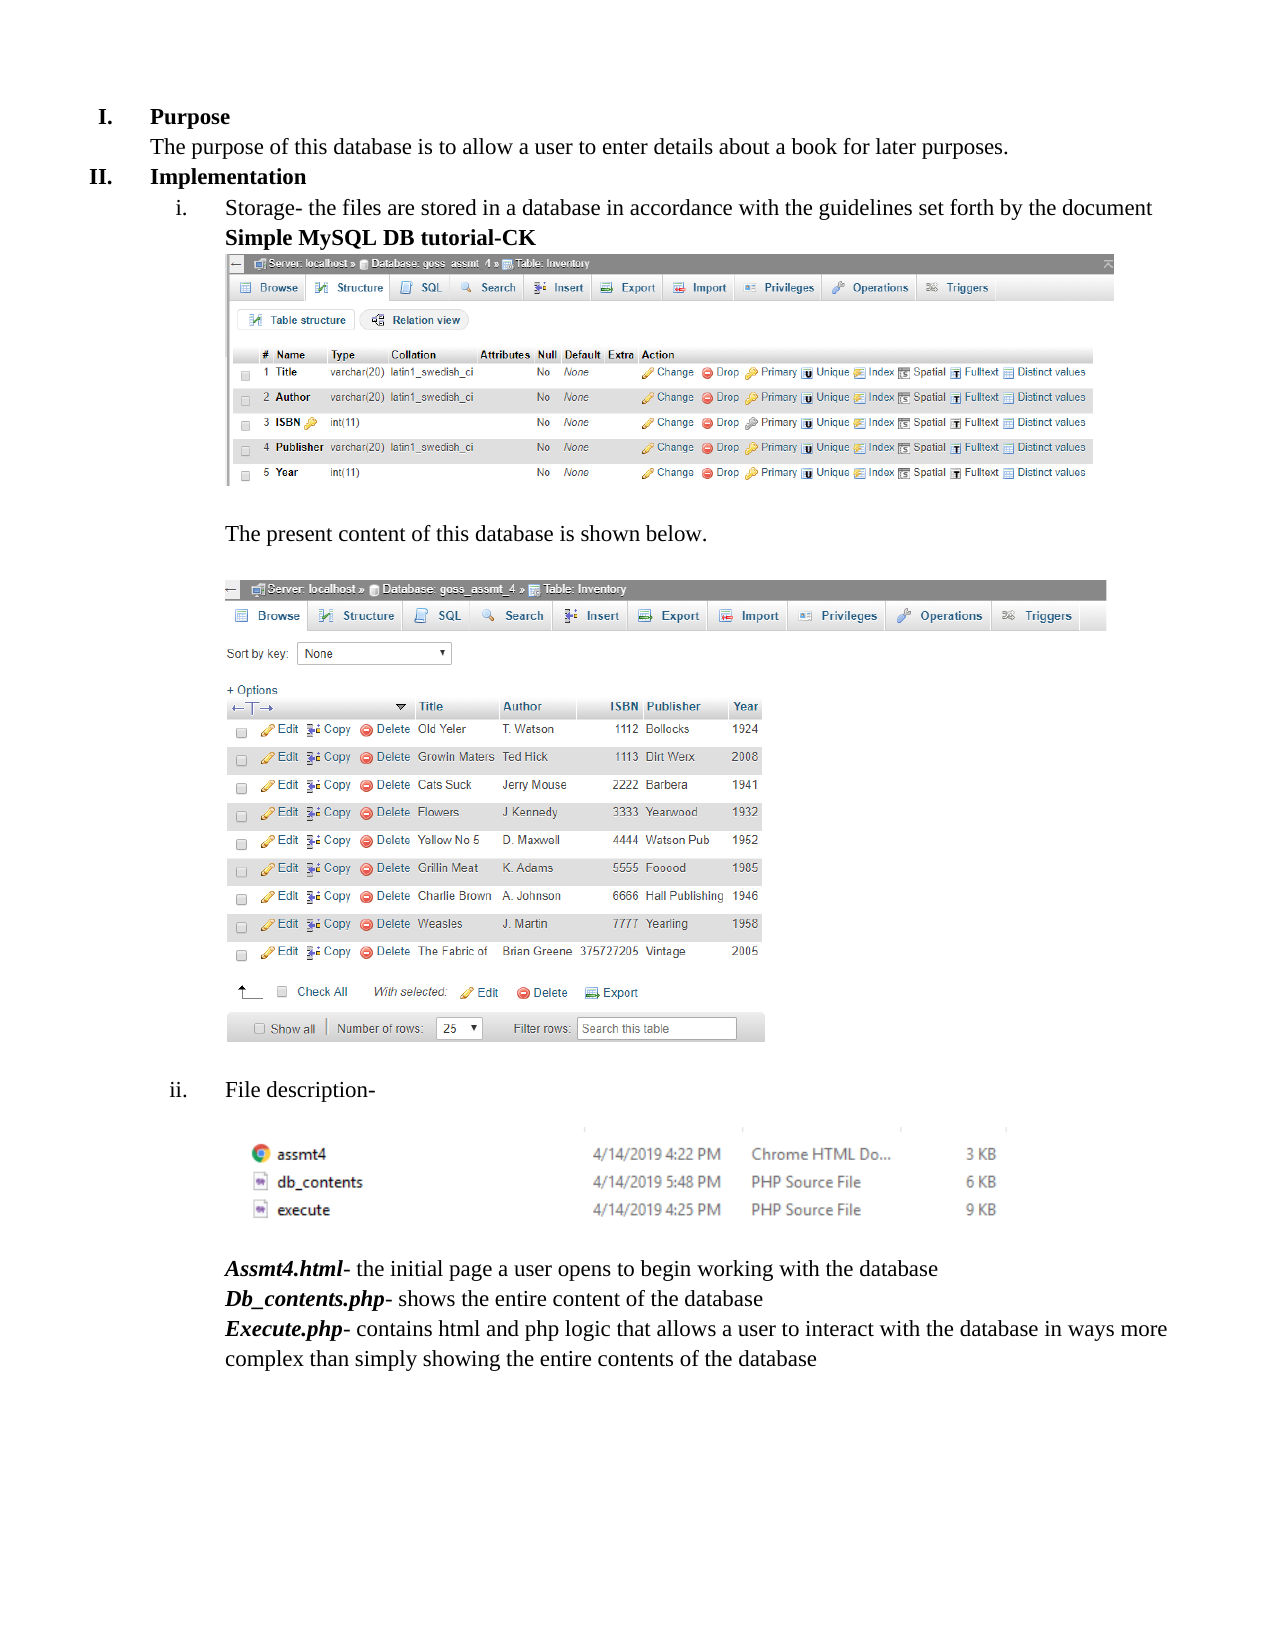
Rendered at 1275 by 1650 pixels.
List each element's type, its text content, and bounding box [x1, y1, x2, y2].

list Implementation [112, 163, 1200, 190]
list Db_contents.php- shows the entire content of the database [225, 1285, 1200, 1311]
picture [225, 254, 1114, 486]
list Storage- the files are stored in a database in accordance with the guidelines set forth by the document Simple MySQL DB tutorial-CK [187, 194, 1200, 250]
picture [225, 580, 1107, 1042]
list Purpose [112, 103, 1200, 129]
list The present content of this database is shown below. [225, 520, 1200, 546]
list Execute.php- contains html and php logic that allows a user to interact with the database in ways more complex than simply showing the entire contents of the database [225, 1315, 1200, 1372]
list Assmt4.html- the initial page a user opens to begin working with the database [225, 1255, 1200, 1281]
picture [240, 1127, 1036, 1230]
list File description- [187, 1076, 1200, 1102]
list The purpose of this database is to allow a user to enter details about a book for later purposes. [150, 133, 1200, 159]
